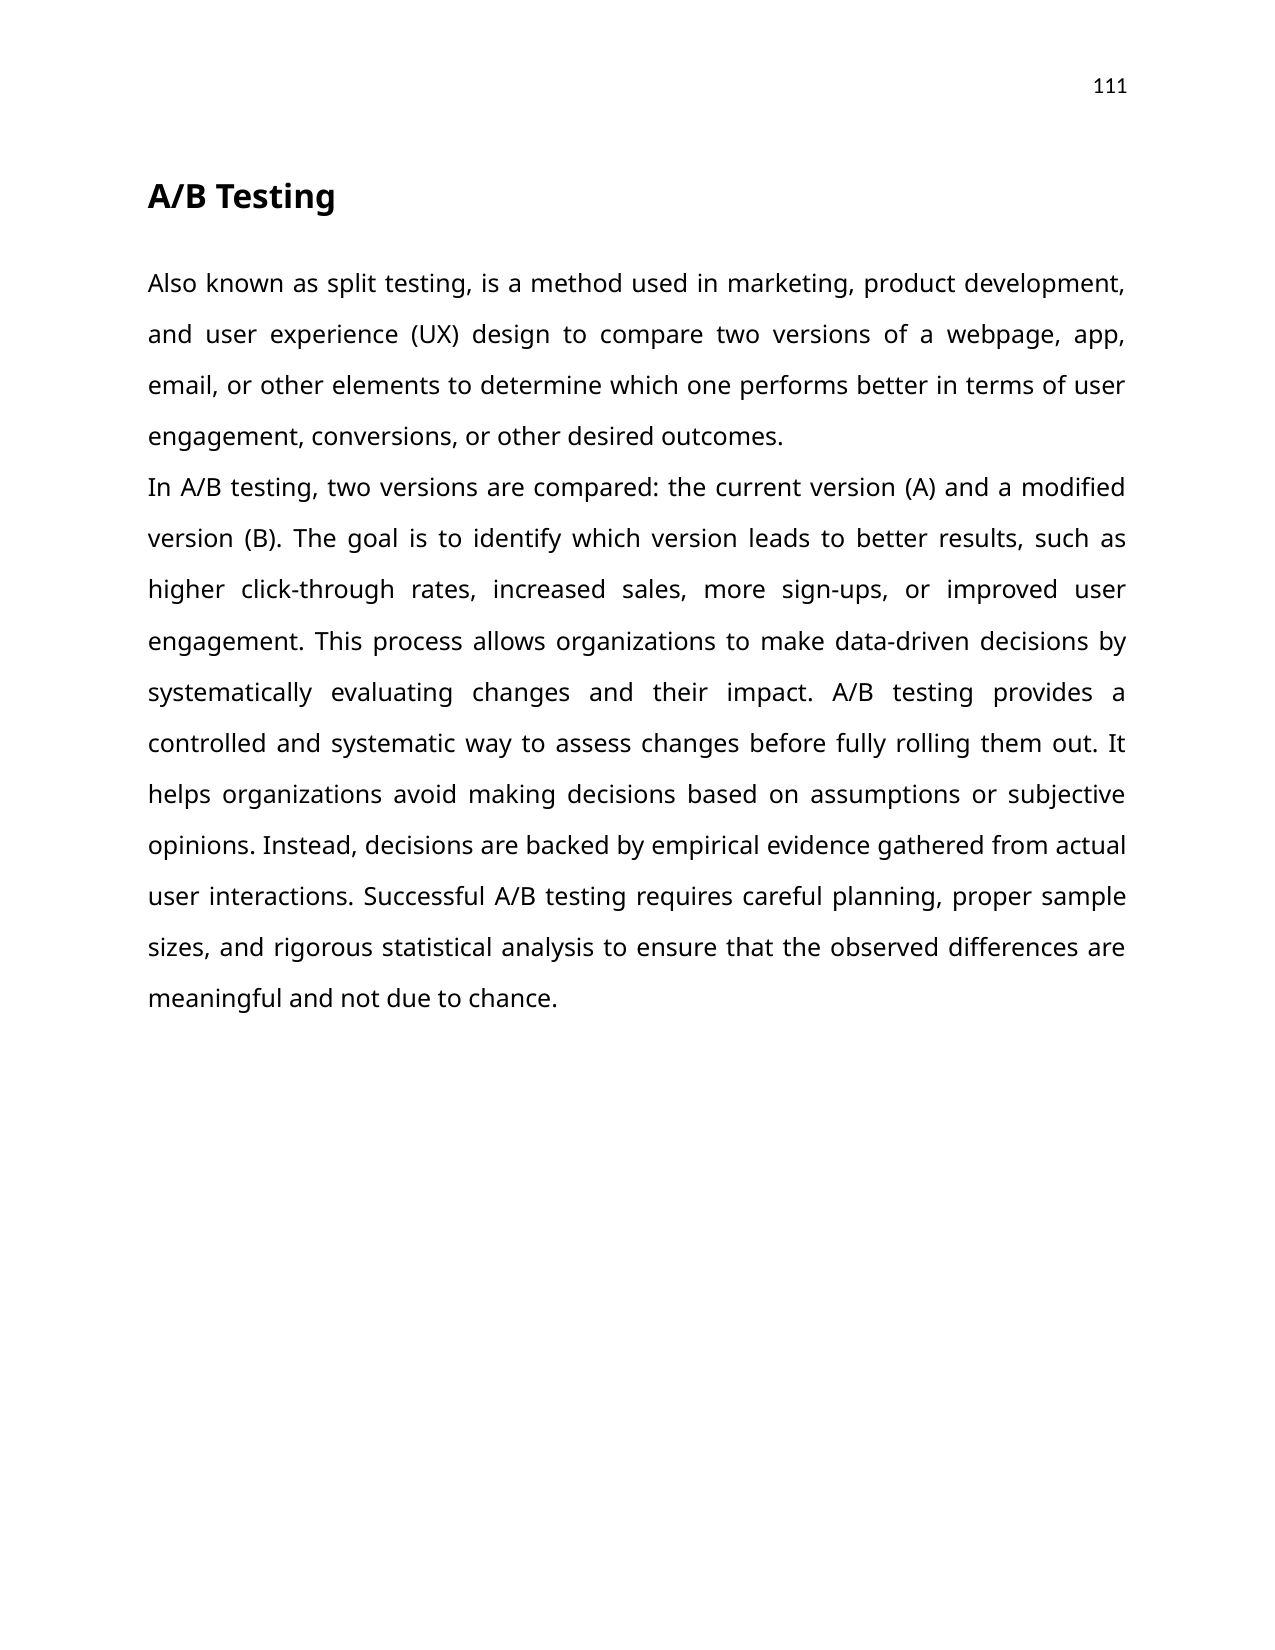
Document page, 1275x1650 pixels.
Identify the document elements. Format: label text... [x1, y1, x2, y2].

text Also known as split testing, is a method used in marketing, product development, and user experience (UX) design to compare two versions of a webpage, app, email, or other elements to determine which one performs better in terms of user engagement, conversions, or other desired outcomes. [148, 266, 1127, 453]
text In A/B testing, two versions are compared: the current version (A) and a modified version (B). The goal is to identify which version leads to better results, such as higher click-through rates, increased sales, more sign-ups, or improved user engagement. This process allows organizations to make data-driven decisions by systematically evaluating changes and their impact. A/B testing provides a controlled and systematic way to assess changes before fully rolling them out. It helps organizations avoid making decisions based on assumptions or subjective opinions. Instead, decisions are backed by empirical evidence gathered from actual user interactions. Successful A/B testing requires careful planning, proper sample sizes, and rigorous statistical analysis to ensure that the observed differences are meaningful and not due to chance. [148, 470, 1127, 1014]
text A/B Testing [148, 173, 1127, 218]
